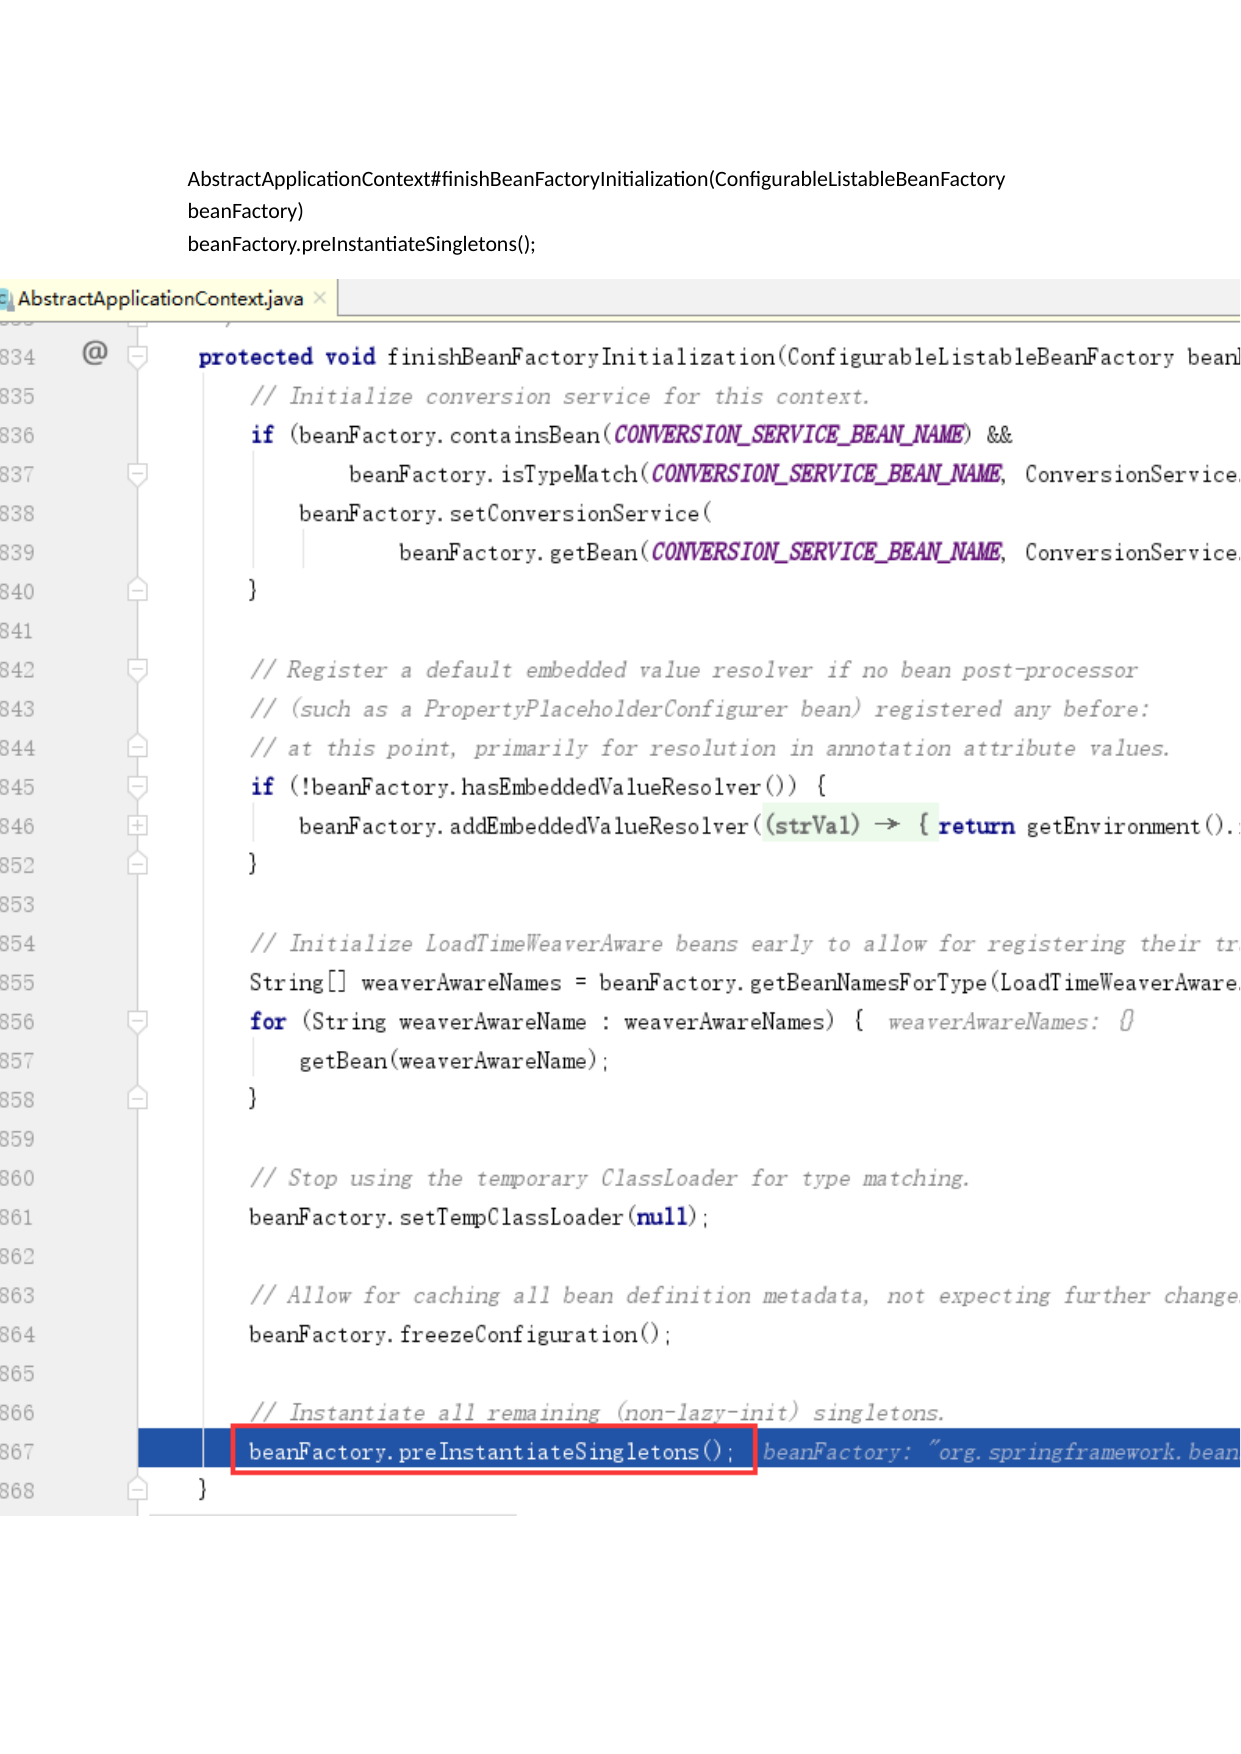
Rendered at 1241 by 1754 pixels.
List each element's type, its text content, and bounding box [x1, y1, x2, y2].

picture [0, 279, 1241, 1516]
text beanFactory.preInstantiateSingletons(); [187, 227, 1053, 259]
text AbstractApplicationContext#finishBeanFactoryInitialization(ConfigurableListableBeanFactory beanFactory) [187, 162, 1053, 227]
